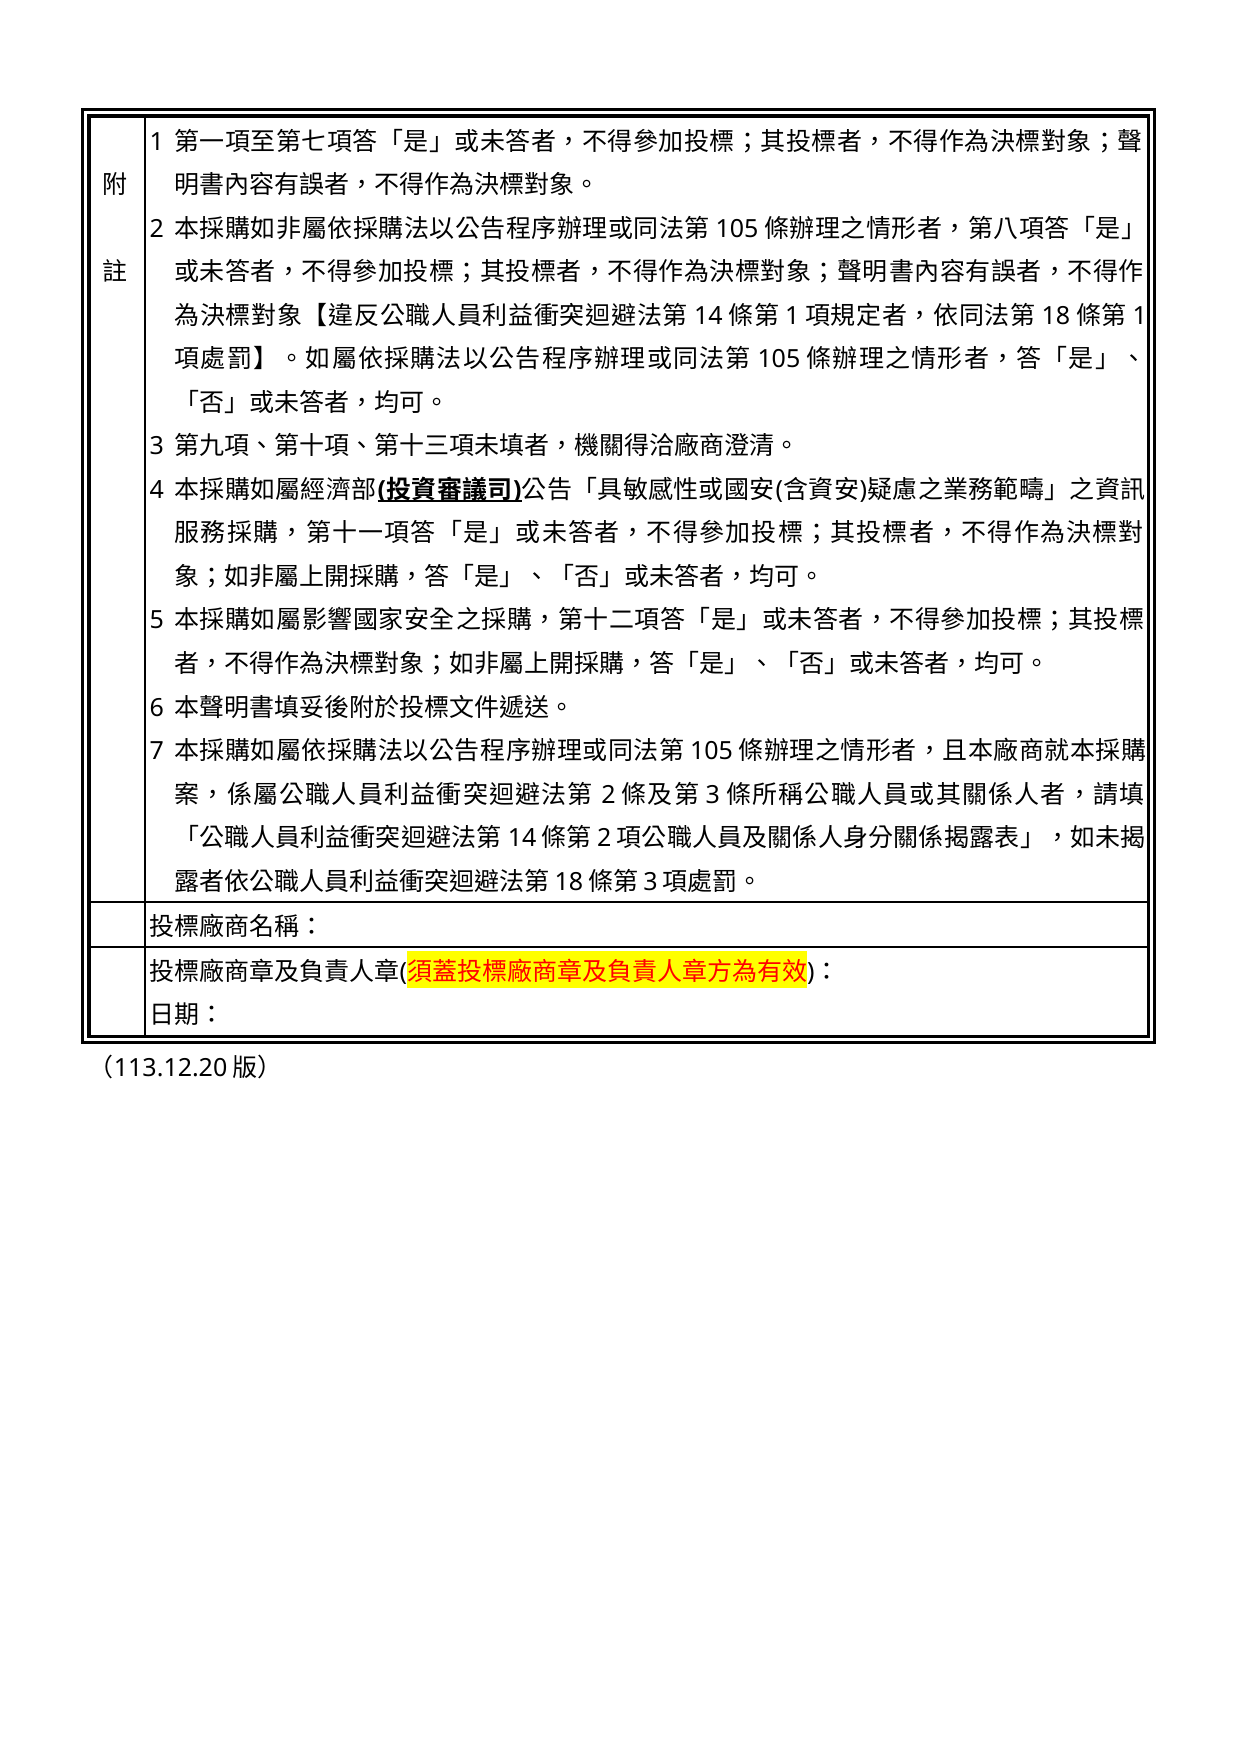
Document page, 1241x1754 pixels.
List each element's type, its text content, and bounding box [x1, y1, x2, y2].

table_header 附 註 [86, 111, 145, 901]
table_header 第一項至第七項答「是」或未答者，不得參加投標；其投標者，不得作為決標對象；聲明書內容有誤者，不得作為決標對象。 本採購如非屬依採購法以公告程序辦理或同法第105條辦理之情形者，第八項答「是」或未答者，不得參加投標；其投標者，不得作為決標對象；聲明書內容有誤者，不得作為決標對象【違反公職人員利益衝突迴避法第14條第1項規定者，依同法第18條第1項處罰】。如屬依採購法以公告程序辦理或同法第105條辦理之情形者，答「是」、「否」或未答者，均可。 第九項、第十項、第十三項未填者，機關得洽廠商澄清。 本採購如屬經濟部(投資審議司)公告「具敏感性或國安(含資安)疑慮之業務範疇」之資訊服務採購，第十一項答「是」或未答者，不得參加投標；其投標者，不得作為決標對象；如非屬上開採購，答「是」、「否」或未答者，均可。 本採購如屬影響國家安全之採購，第十二項答「是」或未答者，不得參加投標；其投標者，不得作為決標對象；如非屬上開採購，答「是」、「否」或未答者，均可。 本聲明書填妥後附於投標文件遞送。 本採購如屬依採購法以公告程序辦理或同法第105條辦理之情形者，且本廠商就本採購案，係屬公職人員利益衝突迴避法第2條及第3條所稱公職人員或其關係人者，請填「公職人員利益衝突迴避法第14條第2項公職人員及關係人身分關係揭露表」，如未揭露者依公職人員利益衝突迴避法第18條第3項處罰。 [145, 111, 1151, 901]
text （113.12.20版） [89, 1044, 1152, 1088]
table_cell [91, 948, 144, 1035]
table_cell 投標廠商章及負責人章(須蓋投標廠商章及負責人章方為有效)： 日期： [146, 948, 1147, 1035]
table_cell 投標廠商名稱： [146, 903, 1147, 946]
table_cell [91, 903, 144, 946]
